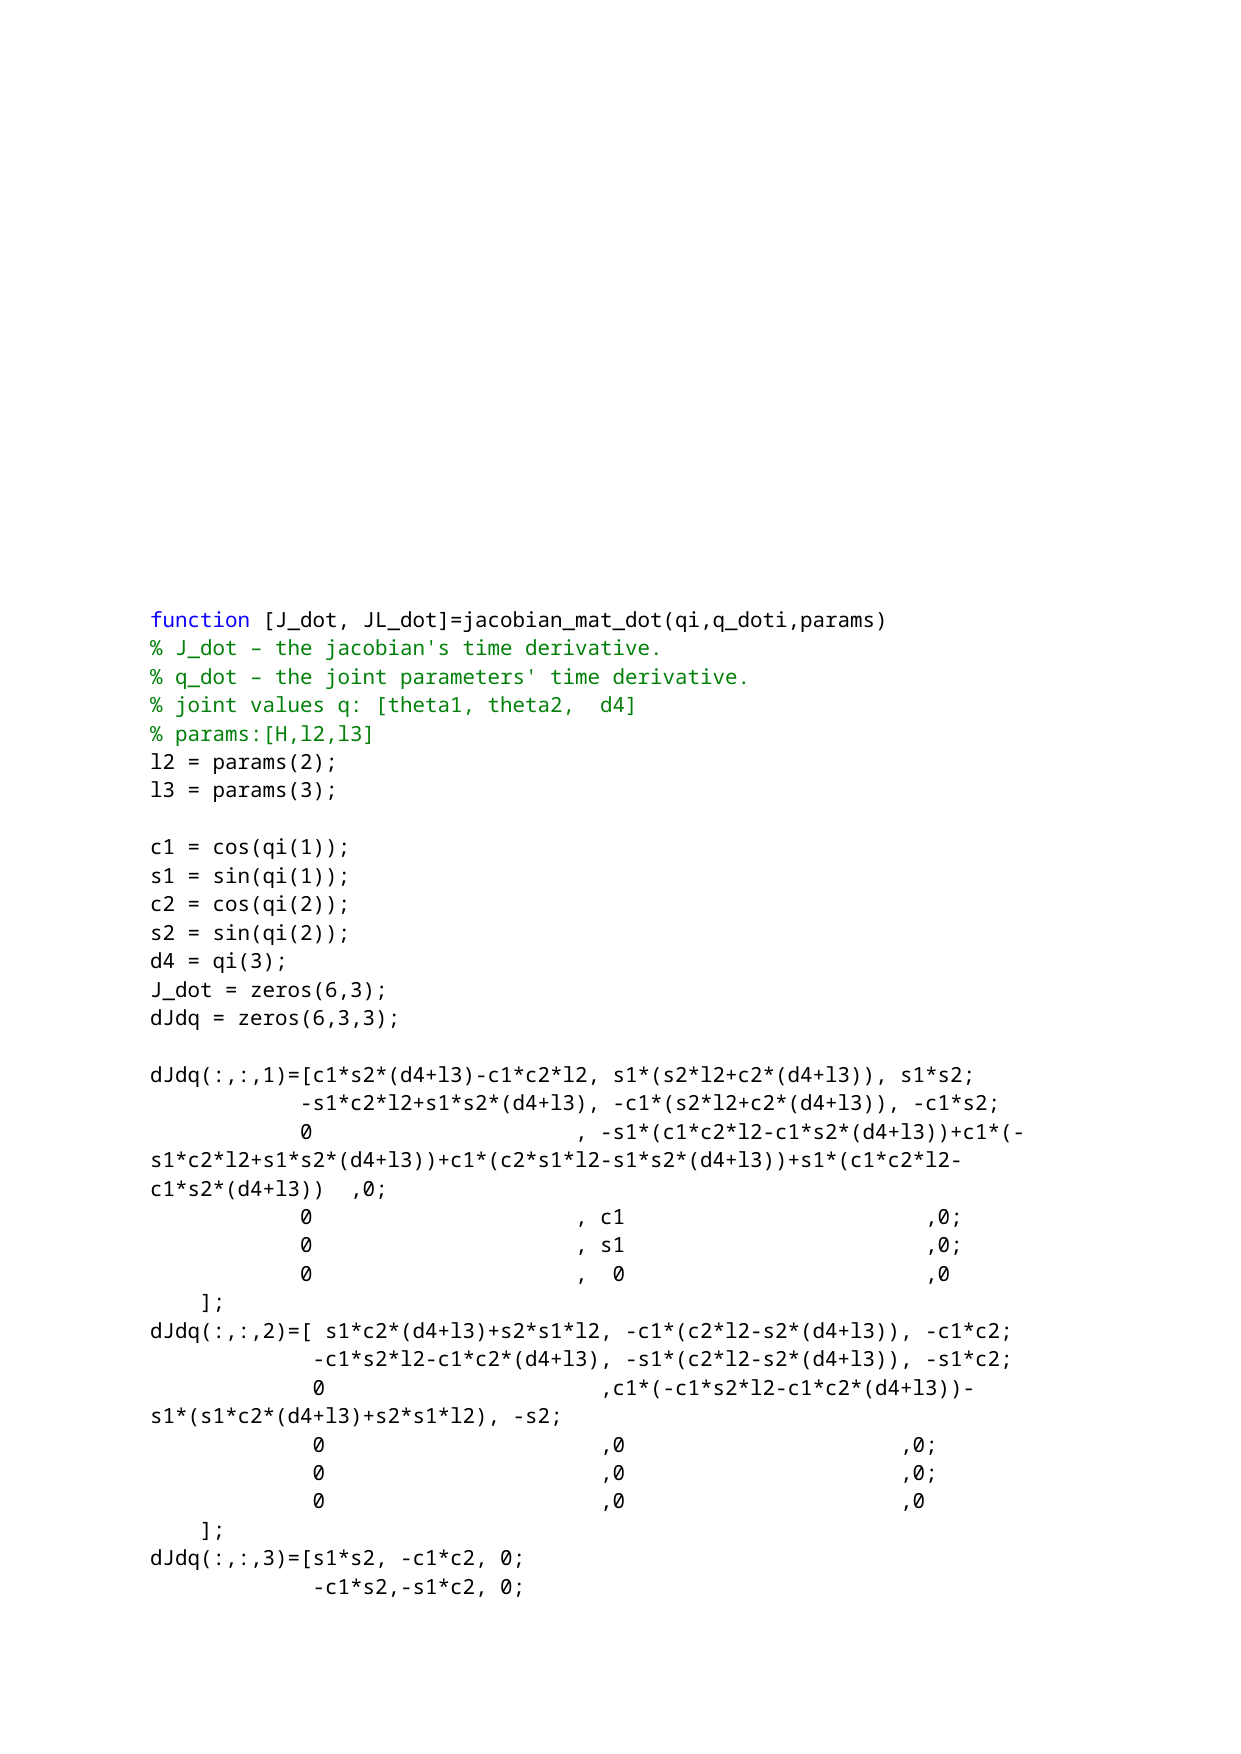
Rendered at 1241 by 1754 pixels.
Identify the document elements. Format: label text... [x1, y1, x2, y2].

text 0 , 0 ,0 [150, 1259, 1090, 1287]
text ]; [150, 1287, 1090, 1316]
text dJdq = zeros(6,3,3); [150, 1003, 1090, 1032]
text -c1*s2,-s1*c2, 0; [150, 1572, 1090, 1600]
text % params:[H,l2,l3] [150, 719, 1090, 747]
text c1 = cos(qi(1)); [150, 832, 1090, 861]
text J_dot = zeros(6,3); [150, 975, 1090, 1003]
text dJdq(:,:,2)=[ s1*c2*(d4+l3)+s2*s1*l2, -c1*(c2*l2-s2*(d4+l3)), -c1*c2; [150, 1316, 1090, 1344]
text % joint values q: [theta1, theta2, d4] [150, 690, 1090, 719]
text -s1*c2*l2+s1*s2*(d4+l3), -c1*(s2*l2+c2*(d4+l3)), -c1*s2; [150, 1088, 1090, 1117]
text l2 = params(2); [150, 747, 1090, 776]
text -c1*s2*l2-c1*c2*(d4+l3), -s1*(c2*l2-s2*(d4+l3)), -s1*c2; [150, 1344, 1090, 1373]
text 0 ,c1*(-c1*s2*l2-c1*c2*(d4+l3))-s1*(s1*c2*(d4+l3)+s2*s1*l2), -s2; [150, 1373, 1090, 1430]
text s2 = sin(qi(2)); [150, 918, 1090, 946]
text s1 = sin(qi(1)); [150, 861, 1090, 889]
text ]; [150, 1515, 1090, 1543]
text 0 , -s1*(c1*c2*l2-c1*s2*(d4+l3))+c1*(-s1*c2*l2+s1*s2*(d4+l3))+c1*(c2*s1*l2-s1*s2*(d4+l3))+s1*(c1*c2*l2-c1*s2*(d4+l3)) ,0; [150, 1117, 1090, 1202]
text % J_dot – the jacobian's time derivative. [150, 633, 1090, 662]
text 0 , c1 ,0; [150, 1202, 1090, 1231]
text 0 ,0 ,0 [150, 1487, 1090, 1515]
text dJdq(:,:,3)=[s1*s2, -c1*c2, 0; [150, 1543, 1090, 1572]
text % q_dot – the joint parameters' time derivative. [150, 662, 1090, 690]
text 0 ,0 ,0; [150, 1430, 1090, 1458]
text 0 ,0 ,0; [150, 1458, 1090, 1487]
text dJdq(:,:,1)=[c1*s2*(d4+l3)-c1*c2*l2, s1*(s2*l2+c2*(d4+l3)), s1*s2; [150, 1060, 1090, 1088]
text function [J_dot, JL_dot]=jacobian_mat_dot(qi,q_doti,params) [150, 605, 1090, 633]
text d4 = qi(3); [150, 946, 1090, 975]
text c2 = cos(qi(2)); [150, 889, 1090, 918]
text l3 = params(3); [150, 776, 1090, 804]
text 0 , s1 ,0; [150, 1231, 1090, 1259]
